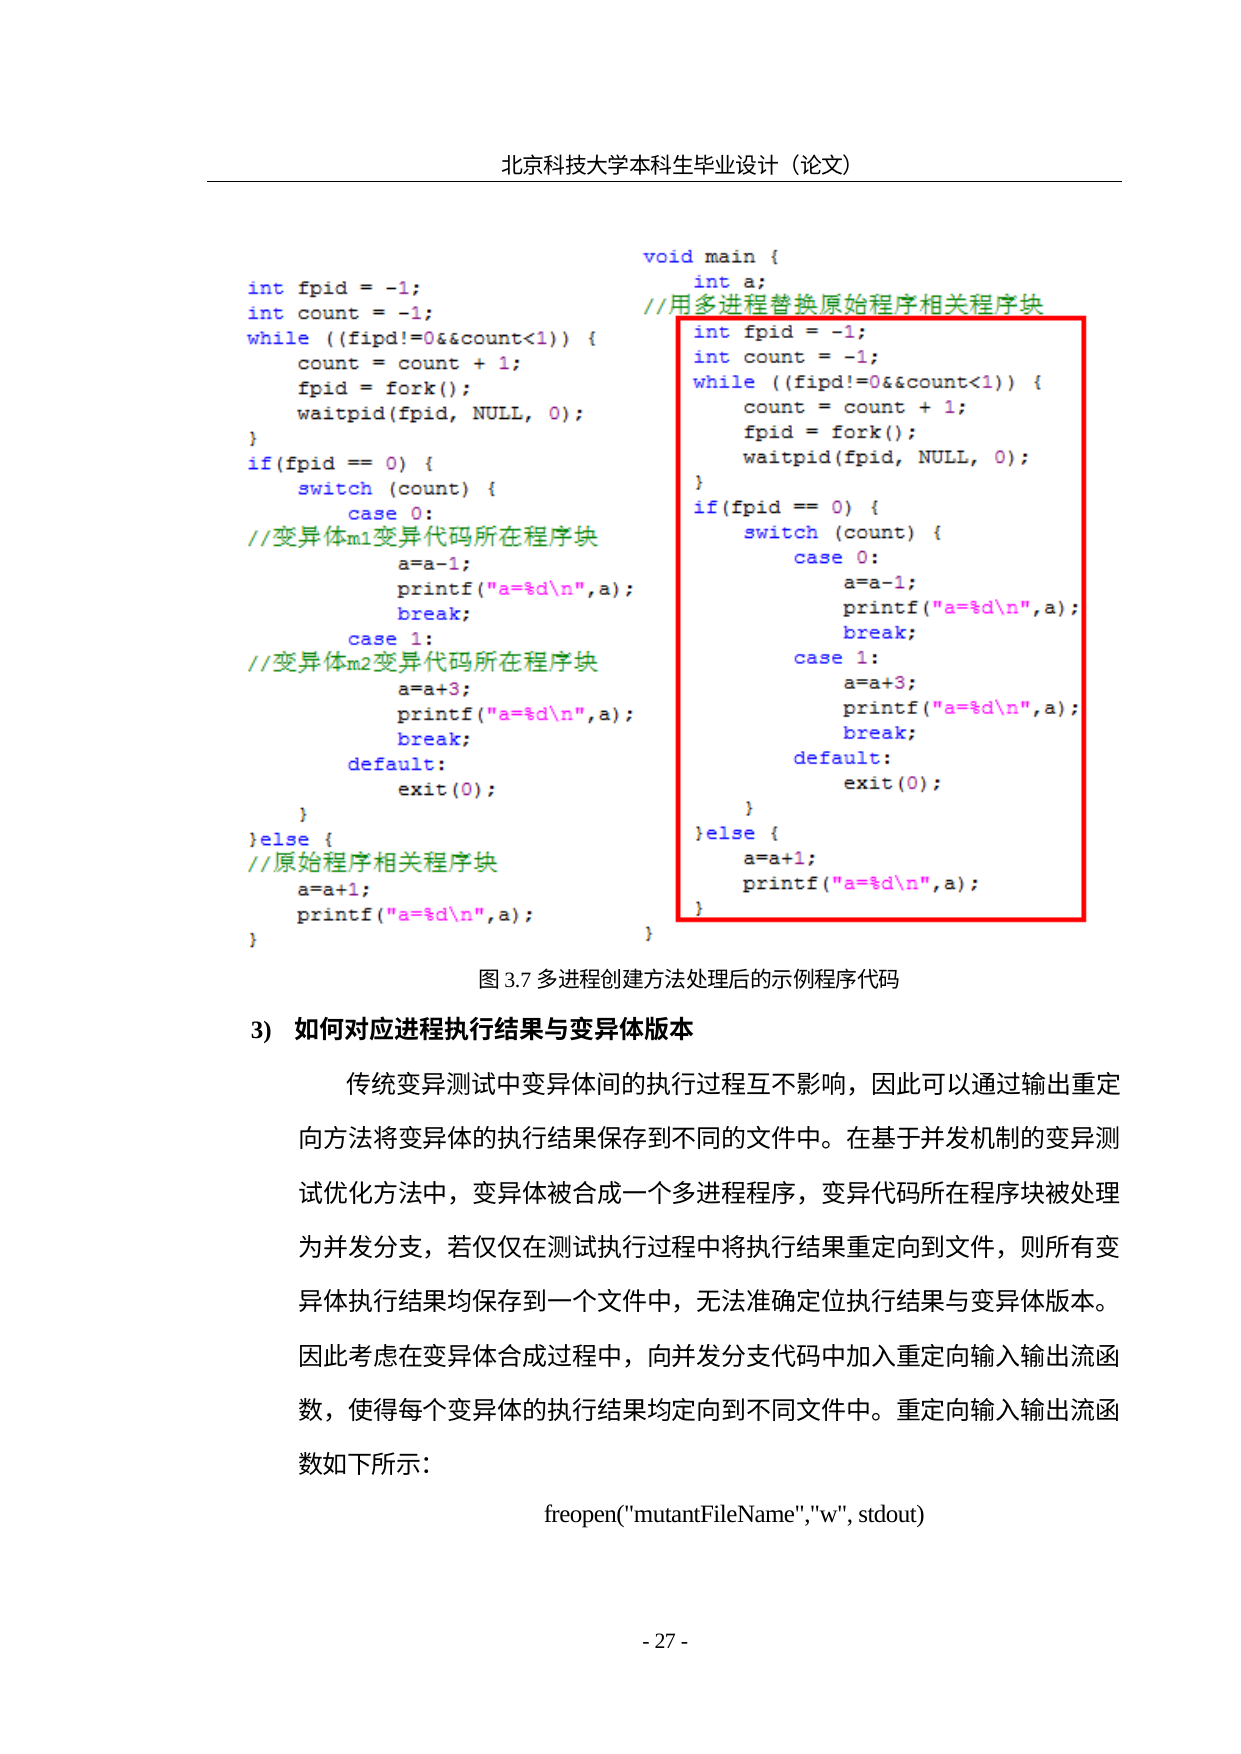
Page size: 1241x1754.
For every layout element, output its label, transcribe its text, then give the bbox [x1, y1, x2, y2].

picture [241, 245, 1088, 949]
text freopen("mutantFileName","w", stdout) [298, 1499, 1122, 1528]
list 如何对应进程执行结果与变异体版本 [251, 1010, 1122, 1046]
text 图3.7 多进程创建方法处理后的示例程序代码 [207, 962, 1122, 994]
text 传统变异测试中变异体间的执行过程互不影响，因此可以通过输出重定向方法将变异体的执行结果保存到不同的文件中。在基于并发机制的变异测试优化方法中，变异体被合成一个多进程程序，变异代码所在程序块被处理为并发分支，若仅仅在测试执行过程中将执行结果重定向到文件，则所有变异体执行结果均保存到一个文件中，无法准确定位执行结果与变异体版本。因此考虑在变异体合成过程中，向并发分支代码中加入重定向输入输出流函数，使得每个变异体的执行结果均定向到不同文件中。重定向输入输出流函数如下所示： [298, 1064, 1122, 1481]
